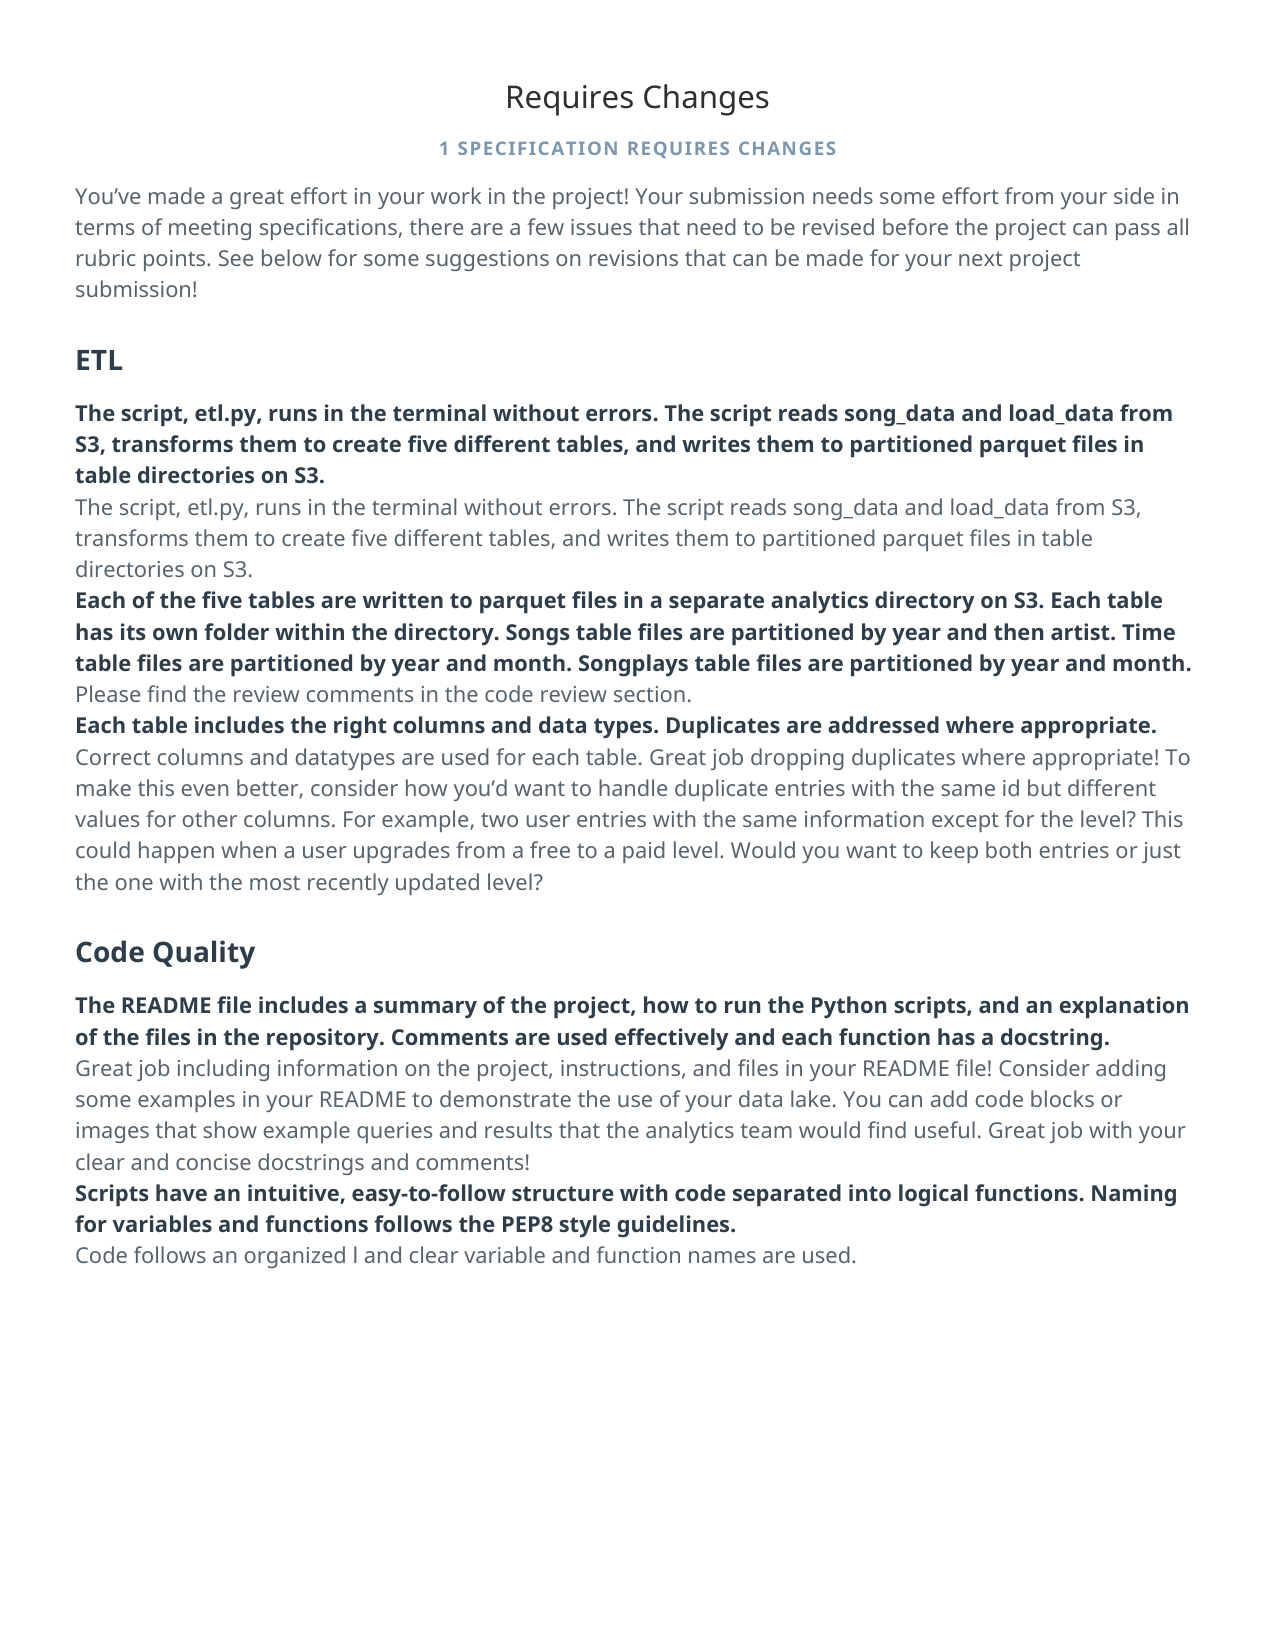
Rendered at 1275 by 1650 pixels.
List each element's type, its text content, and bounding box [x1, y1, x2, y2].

text Scripts have an intuitive, easy-to-follow structure with code separated into logical functions. Naming for variables and functions follows the PEP8 style guidelines. [75, 1176, 1200, 1239]
text 1 SPECIFICATION REQUIRES CHANGES [75, 136, 1200, 161]
text The script, etl.py, runs in the terminal without errors. The script reads song_data and load_data from S3, transforms them to create five different tables, and writes them to partitioned parquet files in table directories on S3. [75, 396, 1200, 490]
text You’ve made a great effort in your work in the project! Your submission needs some effort from your side in terms of meeting specifications, there are a few issues that need to be revised before the project can pass all rubric points. See below for some suggestions on revisions that can be made for your next project submission! [75, 179, 1200, 304]
text Please find the review comments in the code review section. [75, 678, 1200, 709]
text Each table includes the right columns and data types. Duplicates are addressed where appropriate. [75, 709, 1200, 740]
text Great job including information on the project, instructions, and files in your README file! Consider adding some examples in your README to demonstrate the use of your data lake. You can add code blocks or images that show example queries and results that the analytics team would find useful. Great job with your clear and concise docstrings and comments! [75, 1051, 1200, 1176]
text The README file includes a summary of the project, how to run the Python scripts, and an explanation of the files in the repository. Comments are used effectively and each function has a docstring. [75, 989, 1200, 1051]
text Code Quality [75, 932, 1200, 971]
text Correct columns and datatypes are used for each table. Great job dropping duplicates where appropriate! To make this even better, consider how you’d want to handle duplicate entries with the same id but different values for other columns. For example, two user entries with the same information except for the level? This could happen when a user upgrades from a free to a paid level. Would you want to keep both entries or just the one with the most recently updated level? [75, 740, 1200, 896]
text Each of the five tables are written to parquet files in a separate analytics directory on S3. Each table has its own folder within the directory. Songs table files are partitioned by year and then artist. Time table files are partitioned by year and month. Songplays table files are partitioned by year and month. [75, 584, 1200, 678]
text Requires Changes [75, 75, 1200, 118]
text The script, etl.py, runs in the terminal without errors. The script reads song_data and load_data from S3, transforms them to create five different tables, and writes them to partitioned parquet files in table directories on S3. [75, 490, 1200, 584]
text ETL [75, 340, 1200, 378]
text Code follows an organized l and clear variable and function names are used. [75, 1239, 1200, 1270]
